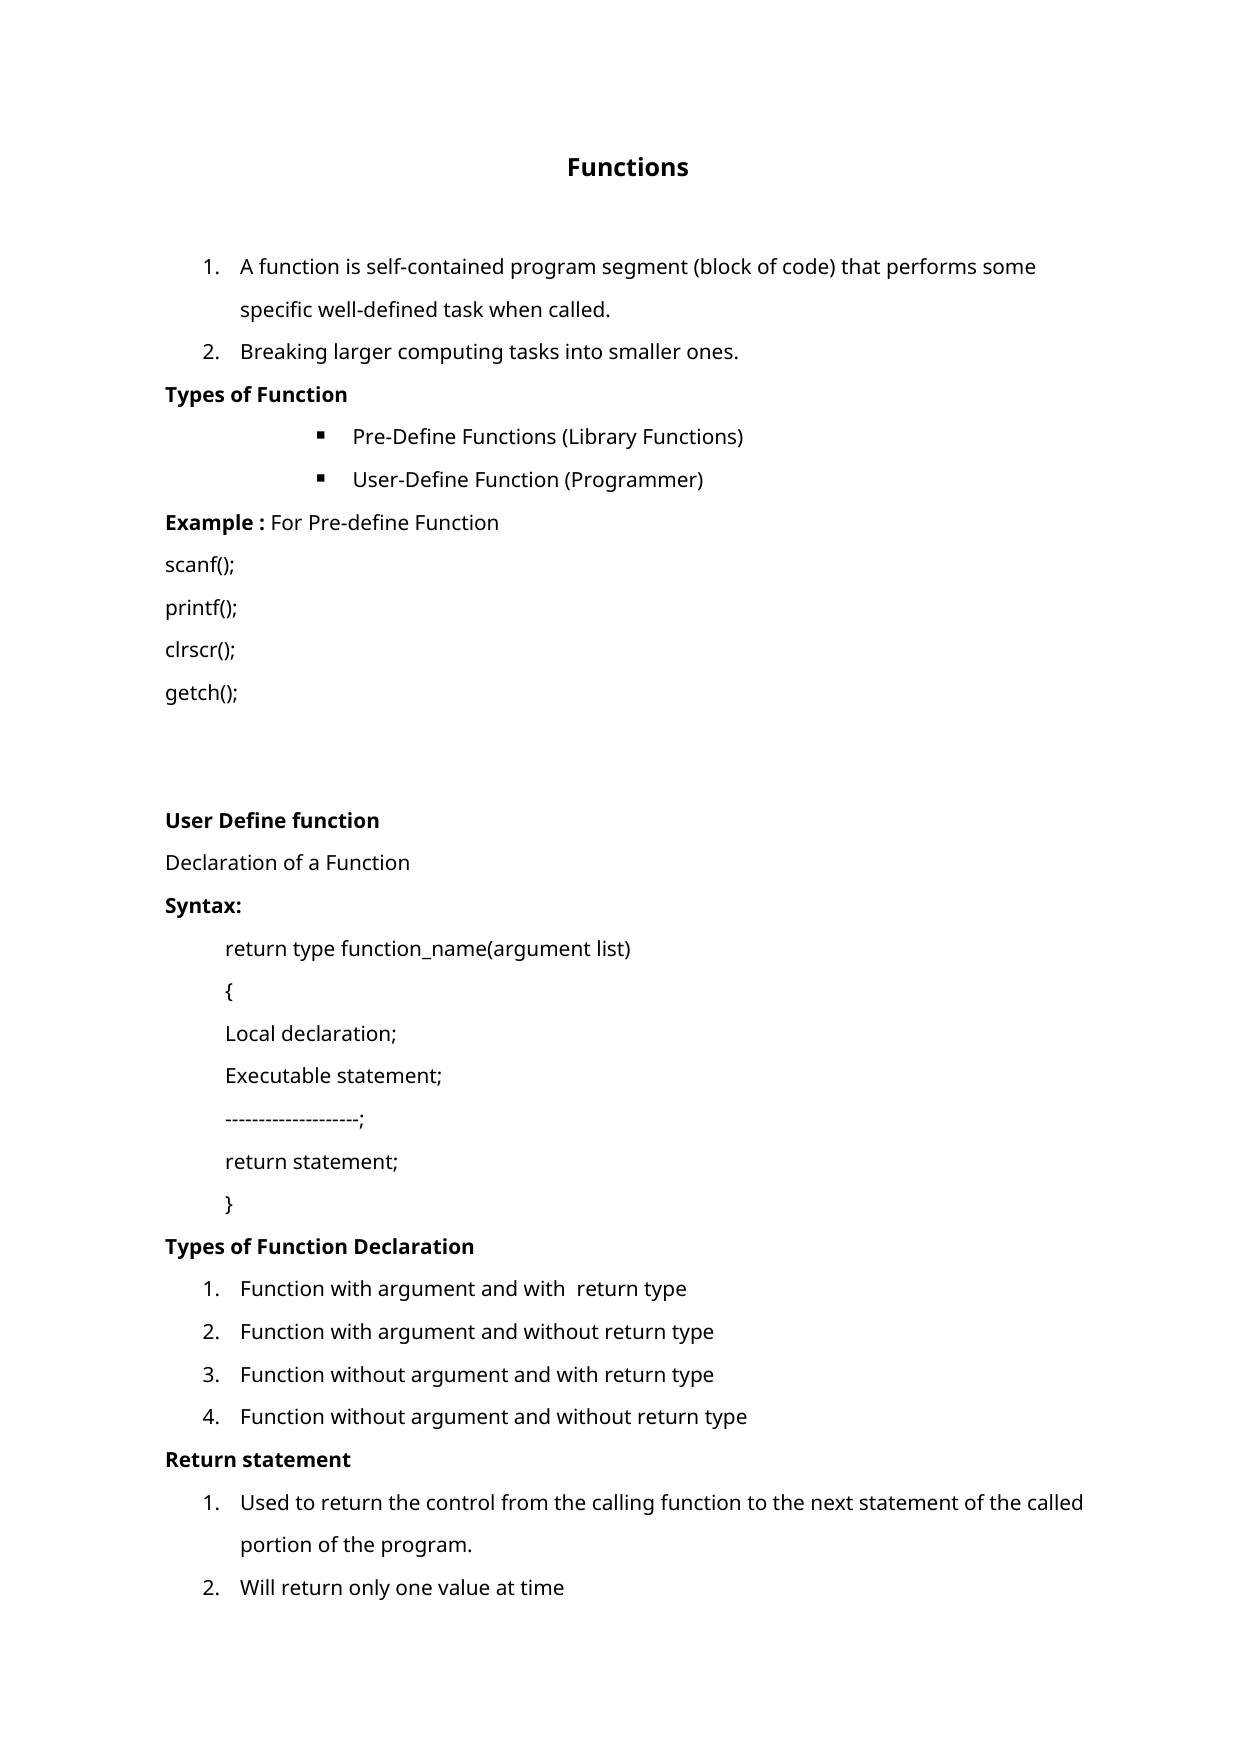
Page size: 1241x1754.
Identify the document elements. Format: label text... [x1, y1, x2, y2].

list A function is self-contained program segment (block of code) that performs some specific well-defined task when called. [202, 252, 1090, 323]
list Function without argument and with return type [202, 1360, 1090, 1388]
text clrscr(); [165, 636, 1090, 664]
text scanf(); [165, 550, 1090, 579]
text Return statement [165, 1445, 1090, 1473]
text { [225, 976, 1090, 1005]
text printf(); [165, 593, 1090, 621]
text return type function_name(argument list) [225, 934, 1090, 962]
text Functions [165, 150, 1090, 184]
text Syntax: [165, 891, 1090, 919]
text return statement; [225, 1147, 1090, 1175]
list Function with argument and without return type [202, 1317, 1090, 1346]
text Declaration of a Function [165, 848, 1090, 877]
text User Define function [165, 806, 1090, 834]
text Types of Function Declaration [165, 1232, 1090, 1260]
list Used to return the control from the calling function to the next statement of the called portion of the program. [202, 1488, 1090, 1559]
list Function with argument and with return type [202, 1274, 1090, 1303]
text Example : For Pre-define Function [165, 508, 1090, 536]
text Types of Function [165, 380, 1090, 408]
list Pre-Define Functions (Library Functions) [315, 422, 1090, 451]
list Function without argument and without return type [202, 1402, 1090, 1431]
text getch(); [165, 678, 1090, 707]
text Executable statement; [225, 1062, 1090, 1090]
list User-Define Function (Programmer) [315, 465, 1090, 493]
list Will return only one value at time [202, 1573, 1090, 1601]
text } [225, 1189, 1090, 1218]
list Breaking larger computing tasks into smaller ones. [202, 337, 1090, 366]
text --------------------; [225, 1104, 1090, 1133]
text Local declaration; [225, 1019, 1090, 1047]
